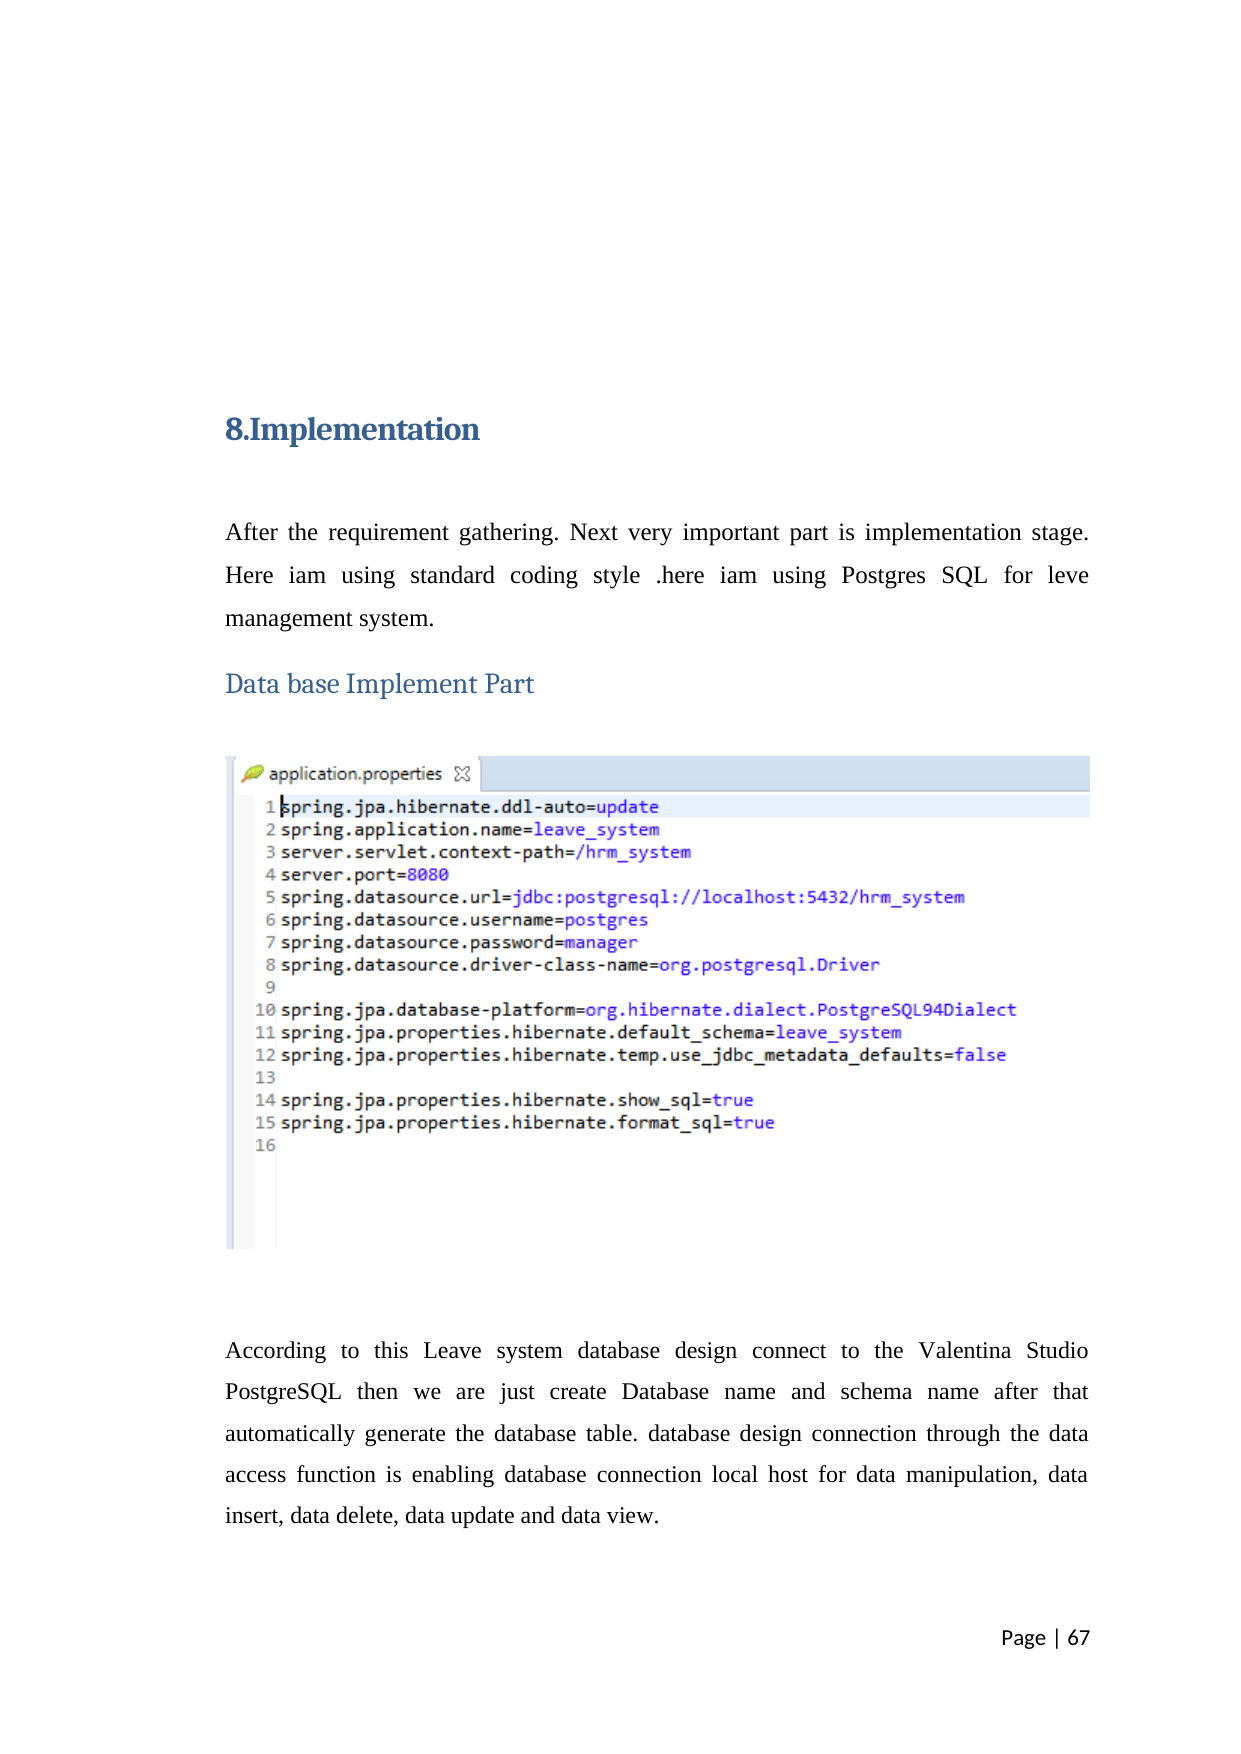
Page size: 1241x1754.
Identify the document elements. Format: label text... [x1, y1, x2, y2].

subtitle Data base Implement Part [225, 667, 1090, 701]
picture [225, 756, 1091, 1249]
text After the requirement gathering. Next very important part is implementation stage. Here iam using standard coding style .here iam using Postgres SQL for leve management system. [225, 517, 1090, 632]
text According to this Leave system database design connect to the Valentina Studio PostgreSQL then we are just create Database name and schema name after that automatically generate the database table. database design connection through the data access function is enabling database connection local host for data manipulation, data insert, data delete, data update and data view. [225, 1336, 1090, 1529]
subtitle 8.Implementation [225, 410, 1090, 448]
